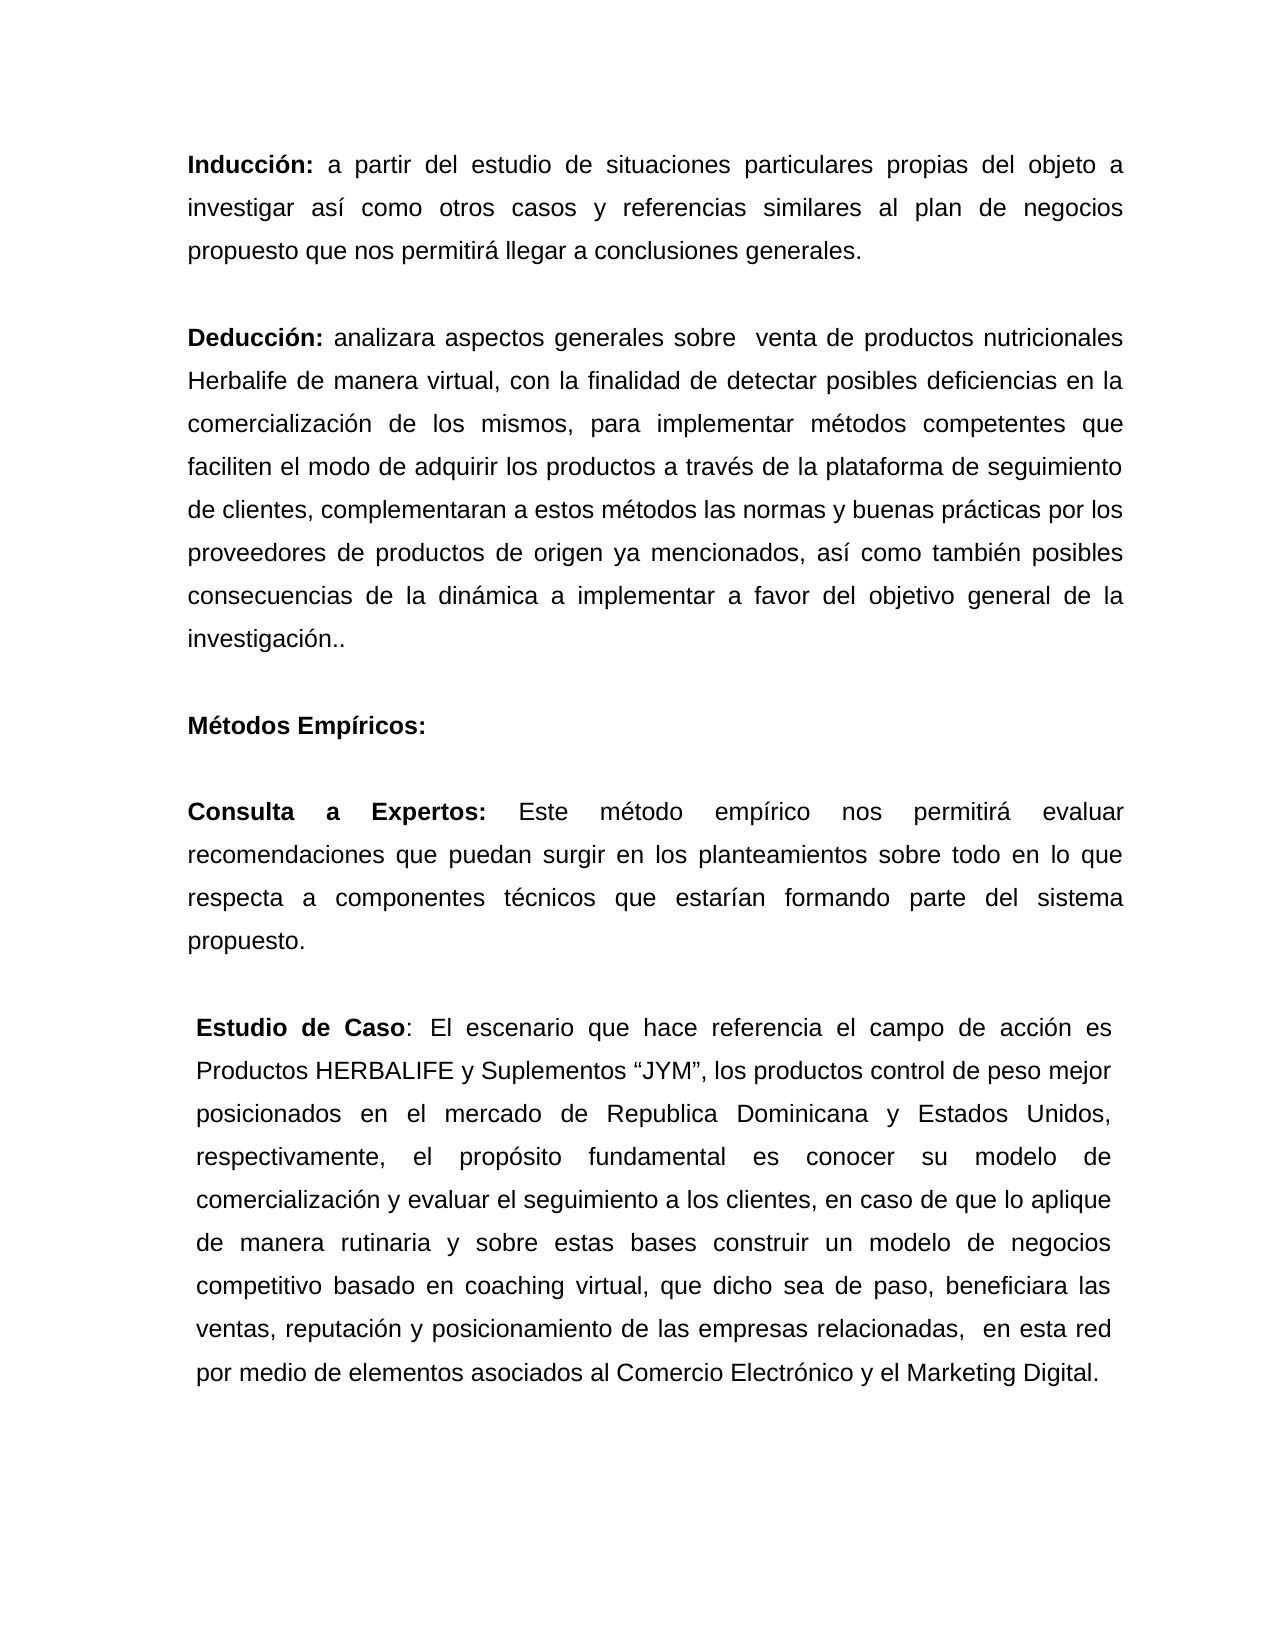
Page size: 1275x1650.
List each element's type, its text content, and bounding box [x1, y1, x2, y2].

text Métodos Empíricos: [187, 711, 1125, 739]
text Consulta a Expertos: Este método empírico nos permitirá evaluar recomendaciones que puedan surgir en los planteamientos sobre todo en lo que respecta a componentes técnicos que estarían formando parte del sistema propuesto. [187, 797, 1125, 955]
text Inducción: a partir del estudio de situaciones particulares propias del objeto a investigar así como otros casos y referencias similares al plan de negocios propuesto que nos permitirá llegar a conclusiones generales. [187, 150, 1125, 265]
text Estudio de Caso: El escenario que hace referencia el campo de acción es Productos HERBALIFE y Suplementos “JYM”, los productos control de peso mejor posicionados en el mercado de Republica Dominicana y Estados Unidos, respectivamente, el propósito fundamental es conocer su modelo de comercialización y evaluar el seguimiento a los clientes, en caso de que lo aplique de manera rutinaria y sobre estas bases construir un modelo de negocios competitivo basado en coaching virtual, que dicho sea de paso, beneficiara las ventas, reputación y posicionamiento de las empresas relacionadas, en esta red por medio de elementos asociados al Comercio Electrónico y el Marketing Digital. [196, 1012, 1113, 1386]
text Deducción: analizara aspectos generales sobre venta de productos nutricionales Herbalife de manera virtual, con la finalidad de detectar posibles deficiencias en la comercialización de los mismos, para implementar métodos competentes que faciliten el modo de adquirir los productos a través de la plataforma de seguimiento de clientes, complementaran a estos métodos las normas y buenas prácticas por los proveedores de productos de origen ya mencionados, así como también posibles consecuencias de la dinámica a implementar a favor del objetivo general de la investigación.. [187, 322, 1125, 653]
